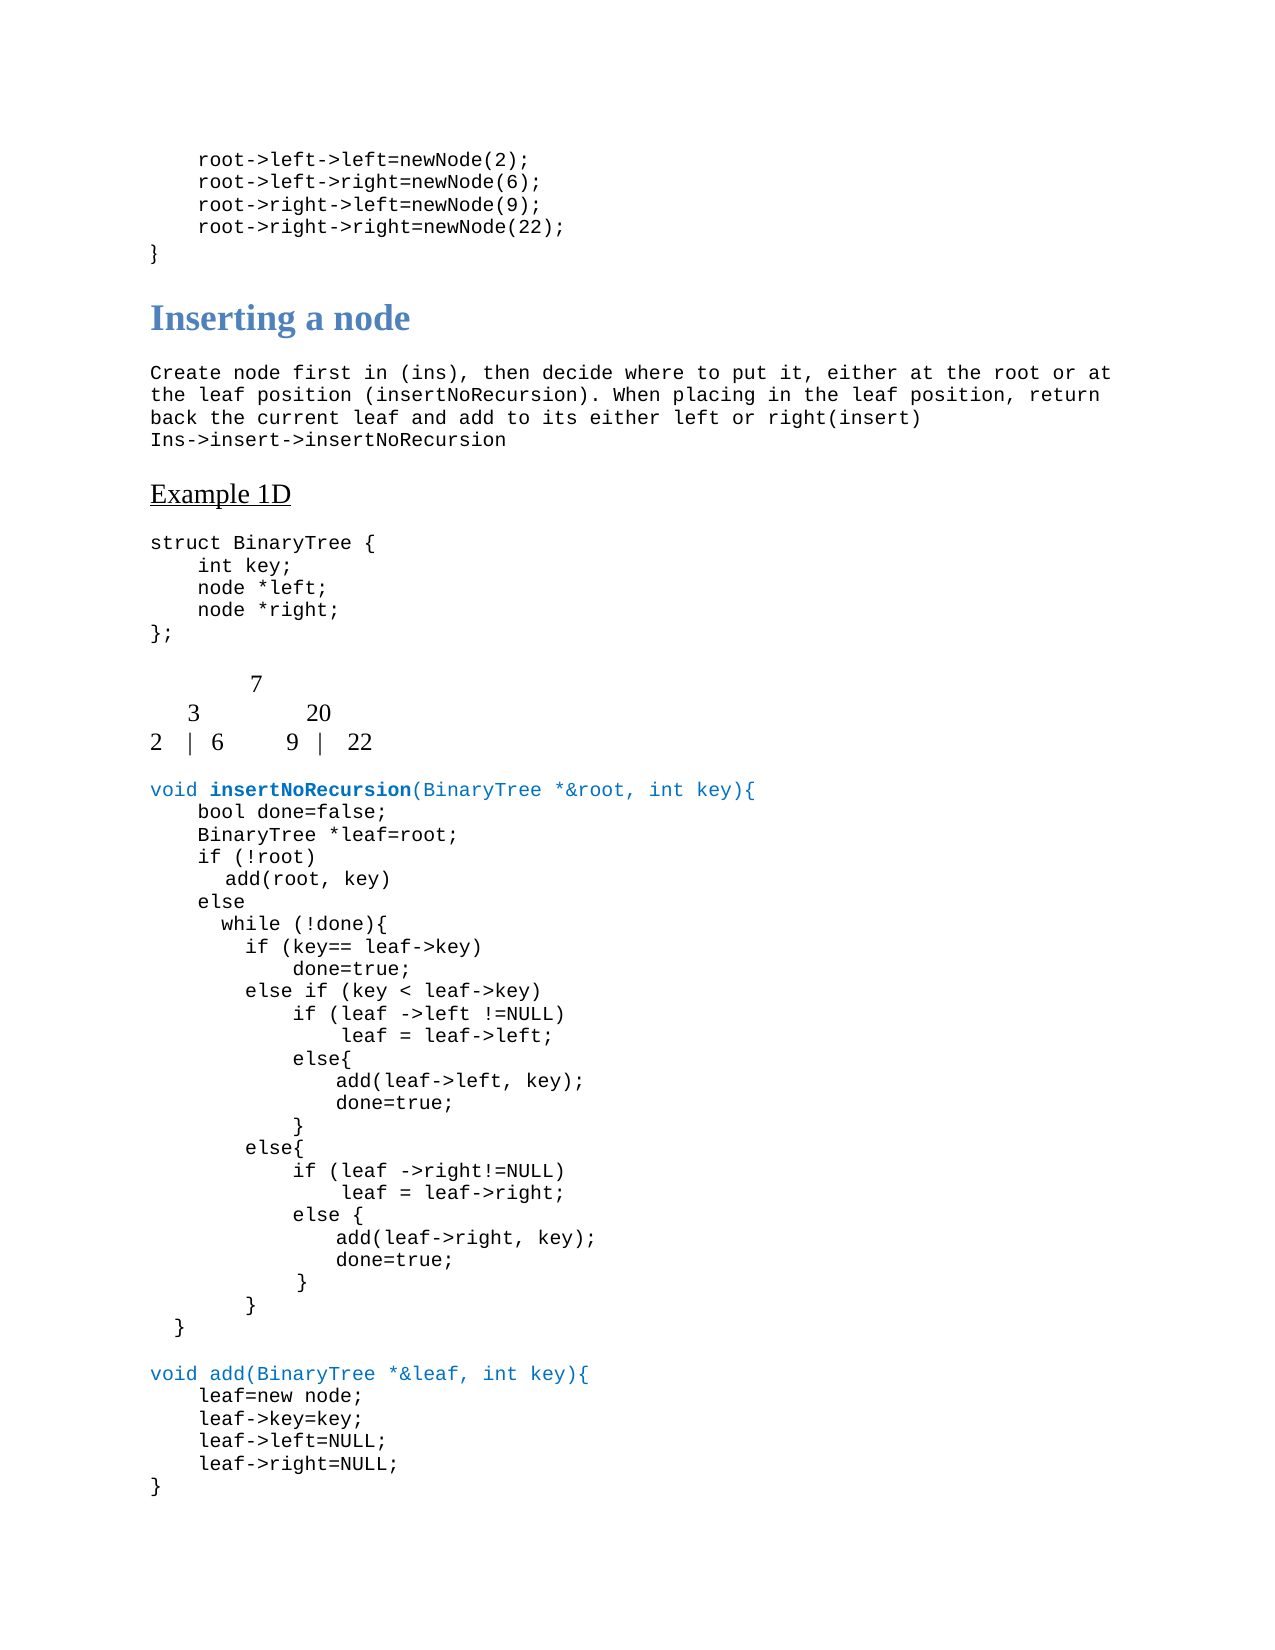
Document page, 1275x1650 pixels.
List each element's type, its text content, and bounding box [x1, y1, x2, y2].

text root->left->right=newNode(6); [150, 172, 1125, 195]
text done=true; [300, 1093, 1125, 1116]
text } [150, 1476, 1125, 1498]
text else{ [150, 1048, 1125, 1071]
text node *right; [150, 600, 1125, 623]
text } [150, 1295, 1125, 1317]
text while (!done){ [150, 914, 1125, 937]
text Ins->insert->insertNoRecursion [150, 430, 1125, 452]
text if (leaf ->left !=NULL) [150, 1004, 1125, 1026]
text } [150, 1116, 1125, 1138]
text BinaryTree *leaf=root; [150, 824, 1125, 847]
text void insertNoRecursion(BinaryTree *&root, int key){ [150, 780, 1125, 802]
text leaf = leaf->left; [150, 1026, 1125, 1048]
text if (key== leaf->key) [150, 937, 1125, 959]
text leaf->right=NULL; [150, 1453, 1125, 1476]
text if (!root) [150, 847, 1125, 869]
text root->left->left=newNode(2); [150, 150, 1125, 172]
text done=true; [150, 959, 1125, 981]
subtitle Example 1D [150, 477, 1125, 509]
text else { [150, 1205, 1125, 1228]
text node *left; [150, 578, 1125, 600]
subtitle Inserting a node [150, 296, 1125, 339]
text leaf->key=key; [150, 1409, 1125, 1431]
text int key; [150, 556, 1125, 578]
text else{ [150, 1138, 1125, 1161]
text done=true; [300, 1250, 1125, 1272]
text } [150, 1272, 1125, 1295]
text leaf->left=NULL; [150, 1431, 1125, 1453]
text } [150, 239, 1125, 268]
text Create node first in (ins), then decide where to put it, either at the root or at the leaf position (insertNoRecursion). When placing in the leaf position, return back the current leaf and add to its either left or right(insert) [150, 363, 1125, 430]
text bool done=false; [150, 802, 1125, 824]
text else [150, 892, 1125, 914]
text 7 [150, 669, 1125, 698]
text 3 20 [150, 698, 1125, 727]
text 2 | 6 9 | 22 [150, 727, 1125, 756]
text add(leaf->left, key); [300, 1071, 1125, 1093]
text } [150, 1317, 1125, 1340]
text struct BinaryTree { [150, 533, 1125, 556]
text leaf=new node; [150, 1386, 1125, 1409]
text if (leaf ->right!=NULL) [150, 1161, 1125, 1183]
text root->right->right=newNode(22); [150, 217, 1125, 239]
text add(leaf->right, key); [300, 1228, 1125, 1250]
text add(root, key) [150, 869, 1125, 892]
text }; [150, 623, 1125, 645]
text leaf = leaf->right; [150, 1183, 1125, 1205]
text else if (key < leaf->key) [150, 981, 1125, 1004]
text root->right->left=newNode(9); [150, 195, 1125, 217]
text void add(BinaryTree *&leaf, int key){ [150, 1364, 1125, 1386]
